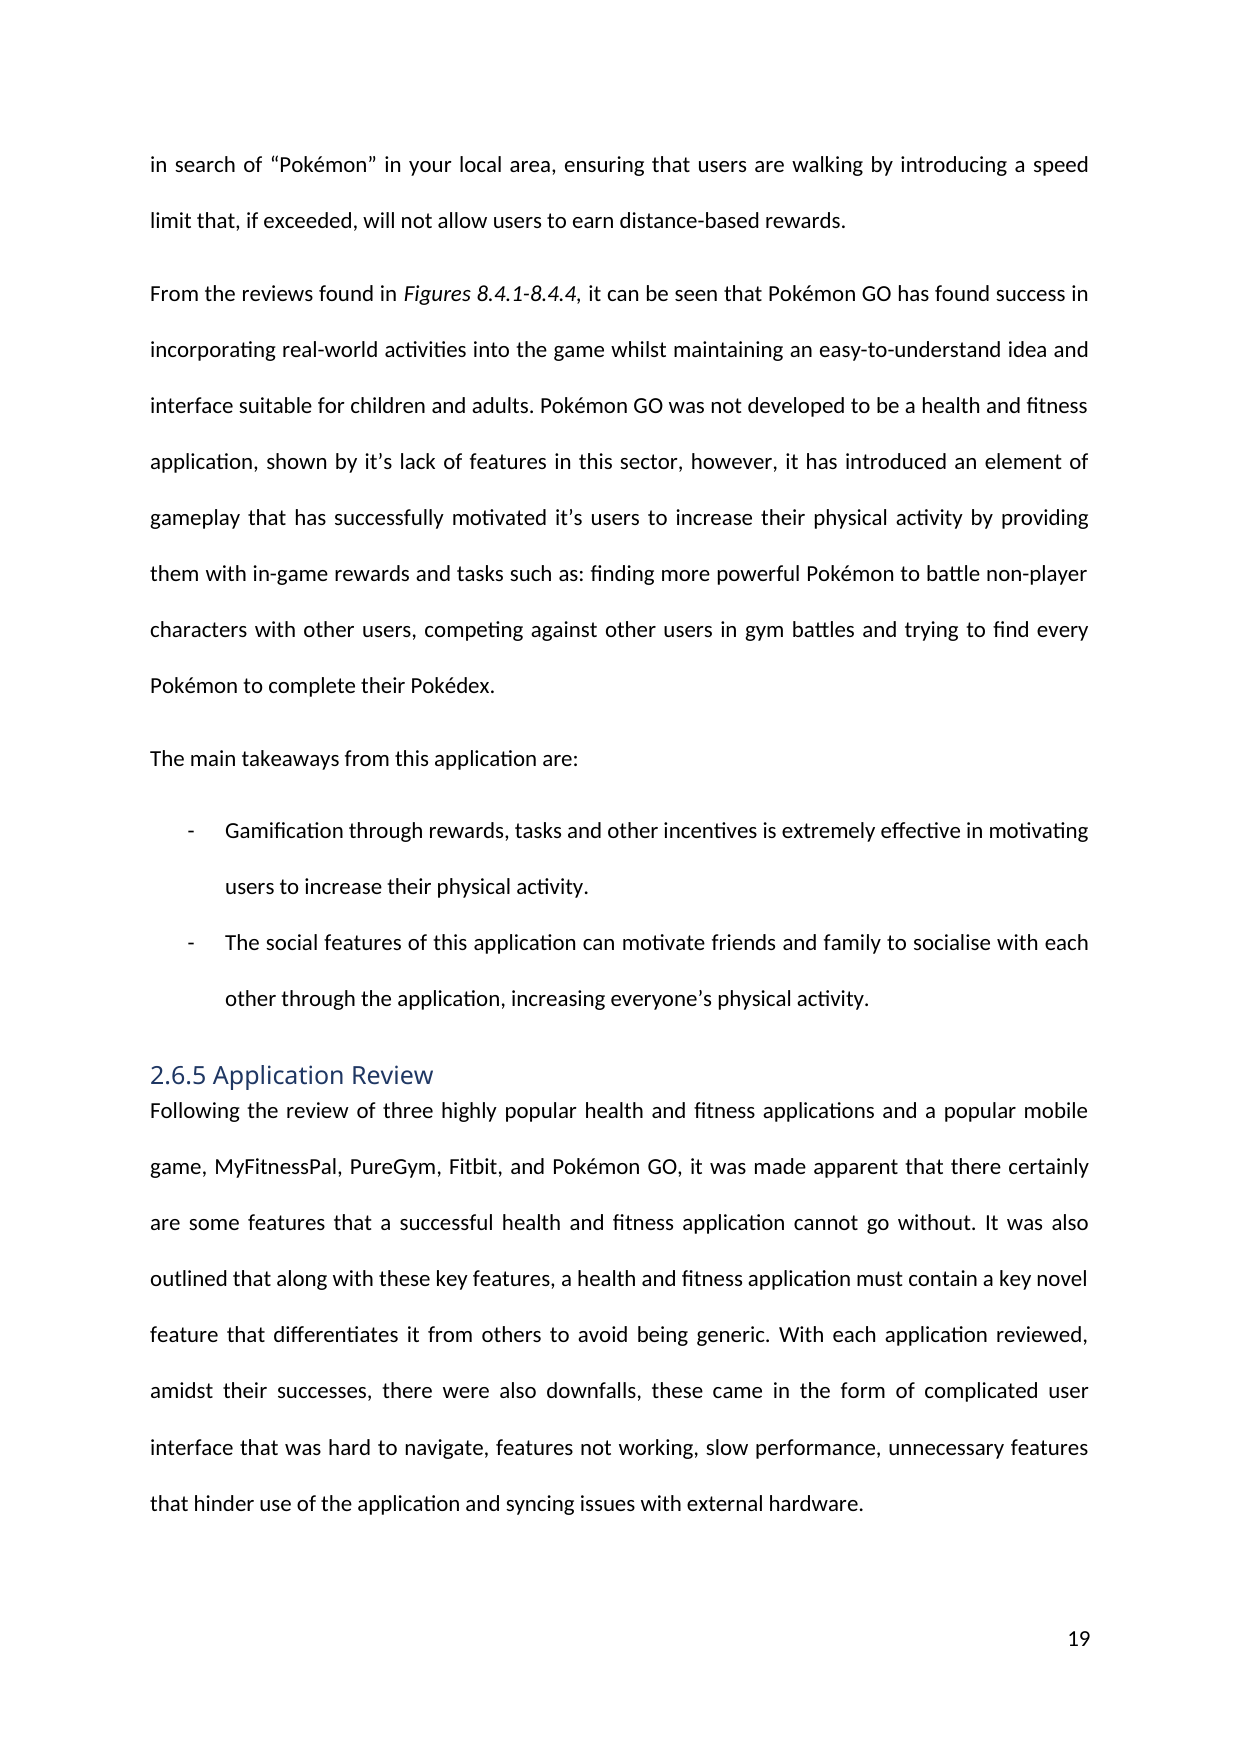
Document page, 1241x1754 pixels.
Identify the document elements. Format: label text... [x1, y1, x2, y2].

text The main takeaways from this application are: [150, 744, 1090, 772]
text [150, 150, 1090, 234]
subtitle 2.6.5 Application Review [150, 1057, 1090, 1091]
text Following the review of three highly popular health and fitness applications and a popular mobile game, MyFitnessPal, PureGym, Fitbit, and Pokémon GO, it was made apparent that there certainly are some features that a successful health and fitness application cannot go without. It was also outlined that along with these key features, a health and fitness application must contain a key novel feature that differentiates it from others to avoid being generic. With each application reviewed, amidst their successes, there were also downfalls, these came in the form of complicated user interface that was hard to navigate, features not working, slow performance, unnecessary features that hinder use of the application and syncing issues with external hardware. [150, 1096, 1090, 1517]
list Gamification through rewards, tasks and other incentives is extremely effective in motivating users to increase their physical activity. [187, 816, 1090, 901]
text From the reviews found in Figures 8.4.1-8.4.4, it can be seen that Pokémon GO has found success in incorporating real-world activities into the game whilst maintaining an easy-to-understand idea and interface suitable for children and adults. Pokémon GO was not developed to be a health and fitness application, shown by it’s lack of features in this sector, however, it has introduced an element of gameplay that has successfully motivated it’s users to increase their physical activity by providing them with in-game rewards and tasks such as: finding more powerful Pokémon to battle non-player characters with other users, competing against other users in gym battles and trying to find every Pokémon to complete their Pokédex. [150, 279, 1090, 699]
list The social features of this application can motivate friends and family to socialise with each other through the application, increasing everyone’s physical activity. [187, 928, 1090, 1013]
